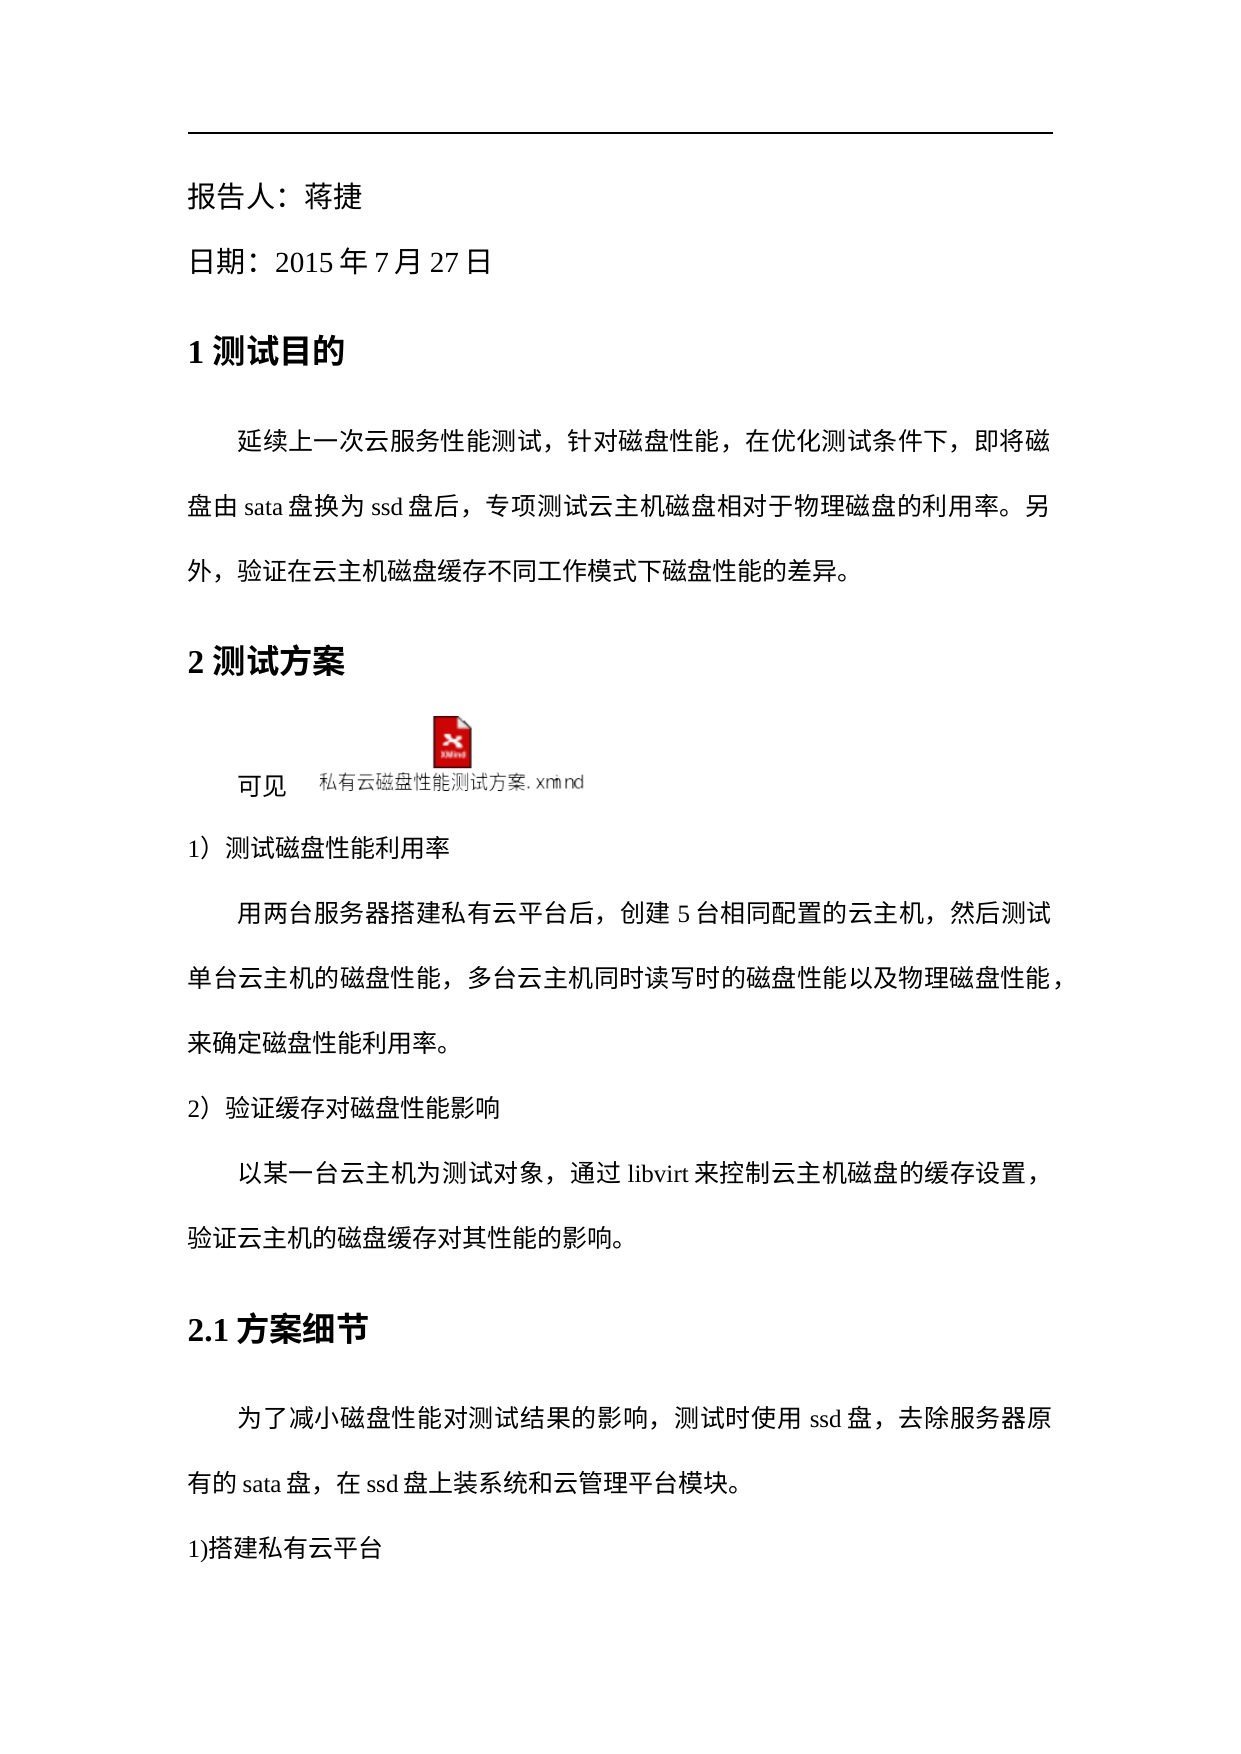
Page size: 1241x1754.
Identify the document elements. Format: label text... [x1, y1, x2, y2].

subtitle 2 测试方案 [187, 627, 1053, 692]
text 2）验证缓存对磁盘性能影响 [187, 1074, 1053, 1139]
text 以某一台云主机为测试对象，通过libvirt来控制云主机磁盘的缓存设置，验证云主机的磁盘缓存对其性能的影响。 [187, 1139, 1053, 1269]
text 1)搭建私有云平台 [187, 1514, 1053, 1579]
text 1）测试磁盘性能利用率 [187, 814, 1053, 879]
text 报告人：蒋捷 [187, 162, 1053, 227]
text 日期：2015年7月27日 [187, 227, 1053, 292]
text 延续上一次云服务性能测试，针对磁盘性能，在优化测试条件下，即将磁盘由sata盘换为ssd盘后，专项测试云主机磁盘相对于物理磁盘的利用率。另外，验证在云主机磁盘缓存不同工作模式下磁盘性能的差异。 [187, 407, 1053, 602]
text 可见 [187, 717, 1053, 814]
text 为了减小磁盘性能对测试结果的影响，测试时使用ssd盘，去除服务器原有的sata盘，在ssd盘上装系统和云管理平台模块。 [187, 1384, 1053, 1514]
subtitle 2.1方案细节 [187, 1294, 1053, 1359]
text 用两台服务器搭建私有云平台后，创建5台相同配置的云主机，然后测试单台云主机的磁盘性能，多台云主机同时读写时的磁盘性能以及物理磁盘性能，来确定磁盘性能利用率。 [187, 879, 1053, 1074]
subtitle 1 测试目的 [187, 317, 1053, 382]
